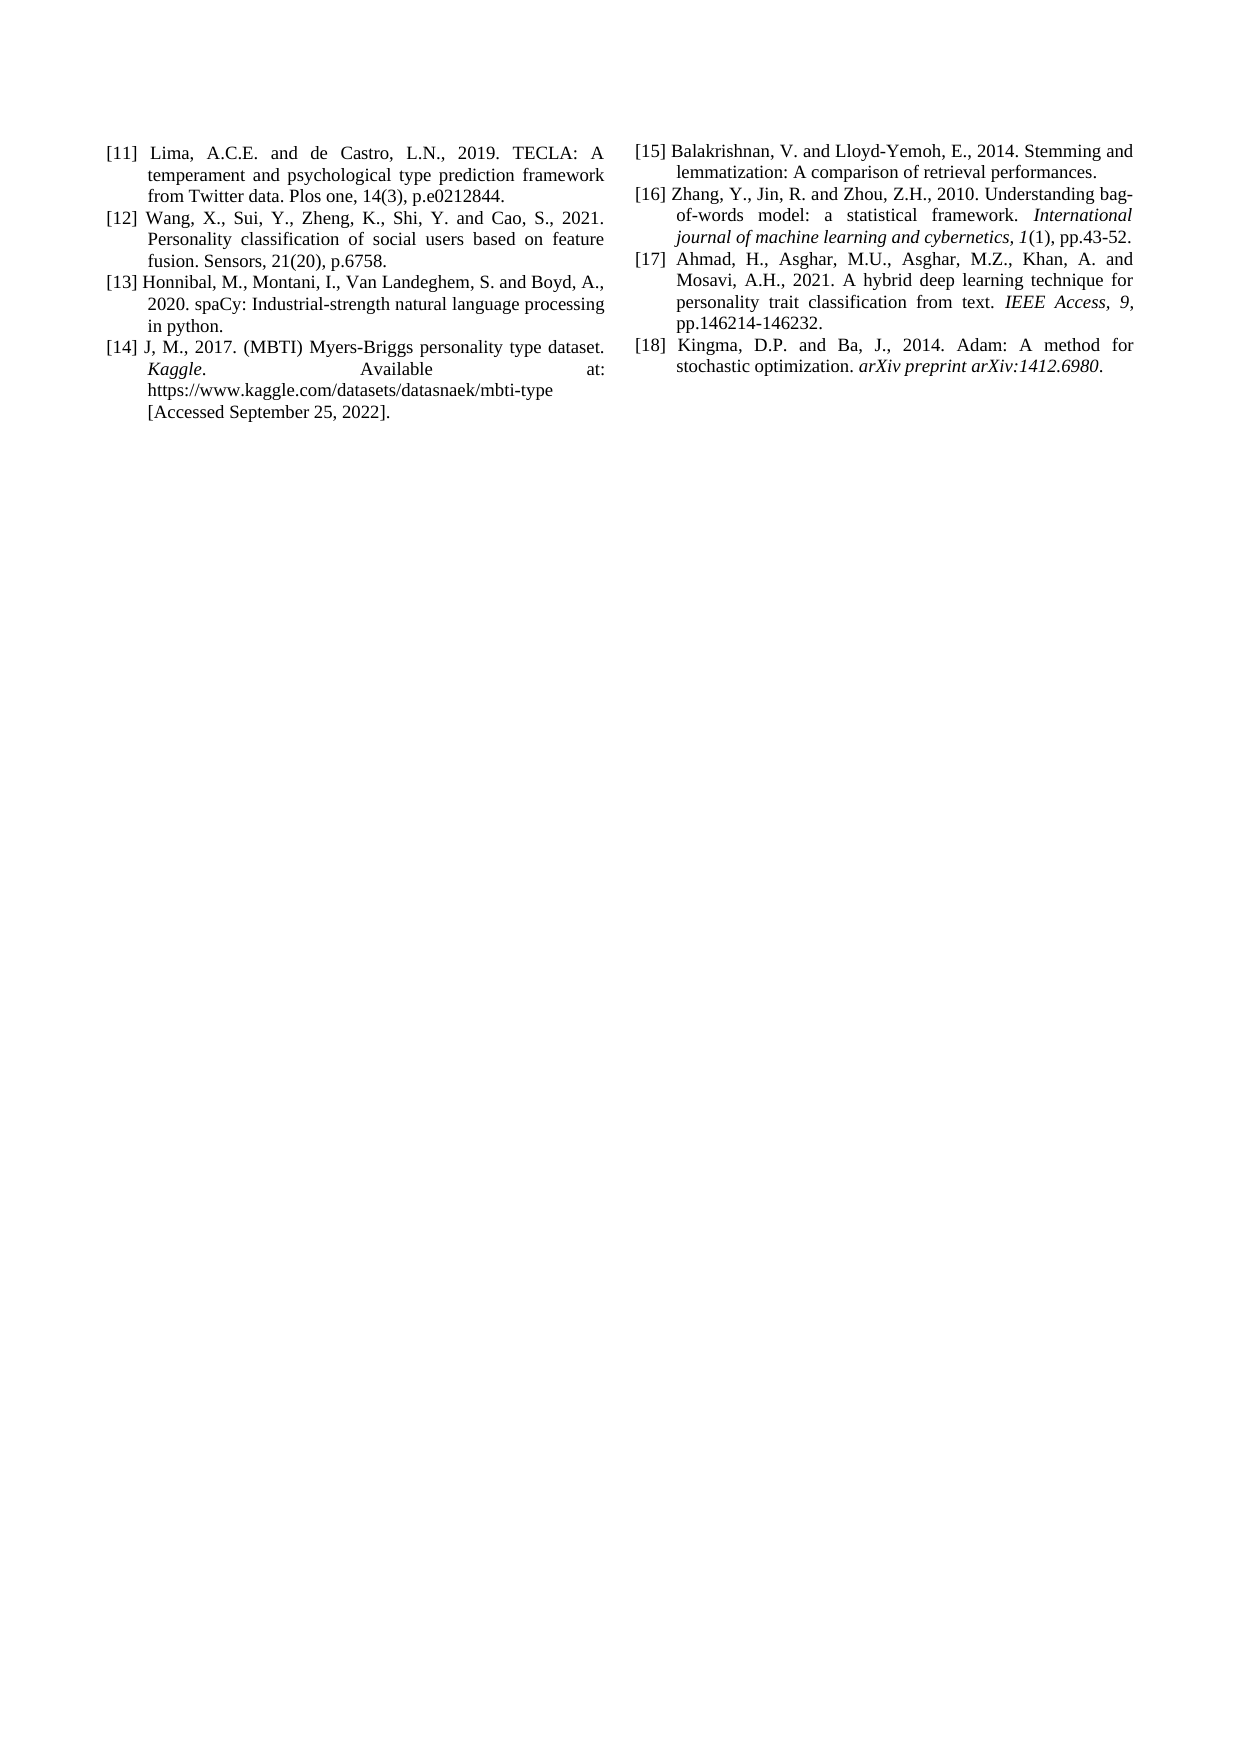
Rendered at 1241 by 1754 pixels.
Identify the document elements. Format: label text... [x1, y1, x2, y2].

text [15] Balakrishnan, V. and Lloyd-Yemoh, E., 2014. Stemming and lemmatization: A comparison of retrieval performances. [635, 139, 1134, 183]
text [11] Lima, A.C.E. and de Castro, L.N., 2019. TECLA: A temperament and psychological type prediction framework from Twitter data. Plos one, 14(3), p.e0212844. [106, 142, 605, 207]
text [14] J, M., 2017. (MBTI) Myers-Briggs personality type dataset. Kaggle. Available at: https://www.kaggle.com/datasets/datasnaek/mbti-type [Accessed September 25, 2022]. [106, 336, 605, 422]
text [13] Honnibal, M., Montani, I., Van Landeghem, S. and Boyd, A., 2020. spaCy: Industrial-strength natural language processing in python. [106, 271, 605, 336]
text [17] Ahmad, H., Asghar, M.U., Asghar, M.Z., Khan, A. and Mosavi, A.H., 2021. A hybrid deep learning technique for personality trait classification from text. IEEE Access, 9, pp.146214-146232. [635, 247, 1134, 334]
text [18] Kingma, D.P. and Ba, J., 2014. Adam: A method for stochastic optimization. arXiv preprint arXiv:1412.6980. [635, 334, 1134, 377]
text [12] Wang, X., Sui, Y., Zheng, K., Shi, Y. and Cao, S., 2021. Personality classification of social users based on feature fusion. Sensors, 21(20), p.6758. [106, 207, 605, 271]
text [16] Zhang, Y., Jin, R. and Zhou, Z.H., 2010. Understanding bag-of-words model: a statistical framework. International journal of machine learning and cybernetics, 1(1), pp.43-52. [635, 183, 1134, 247]
